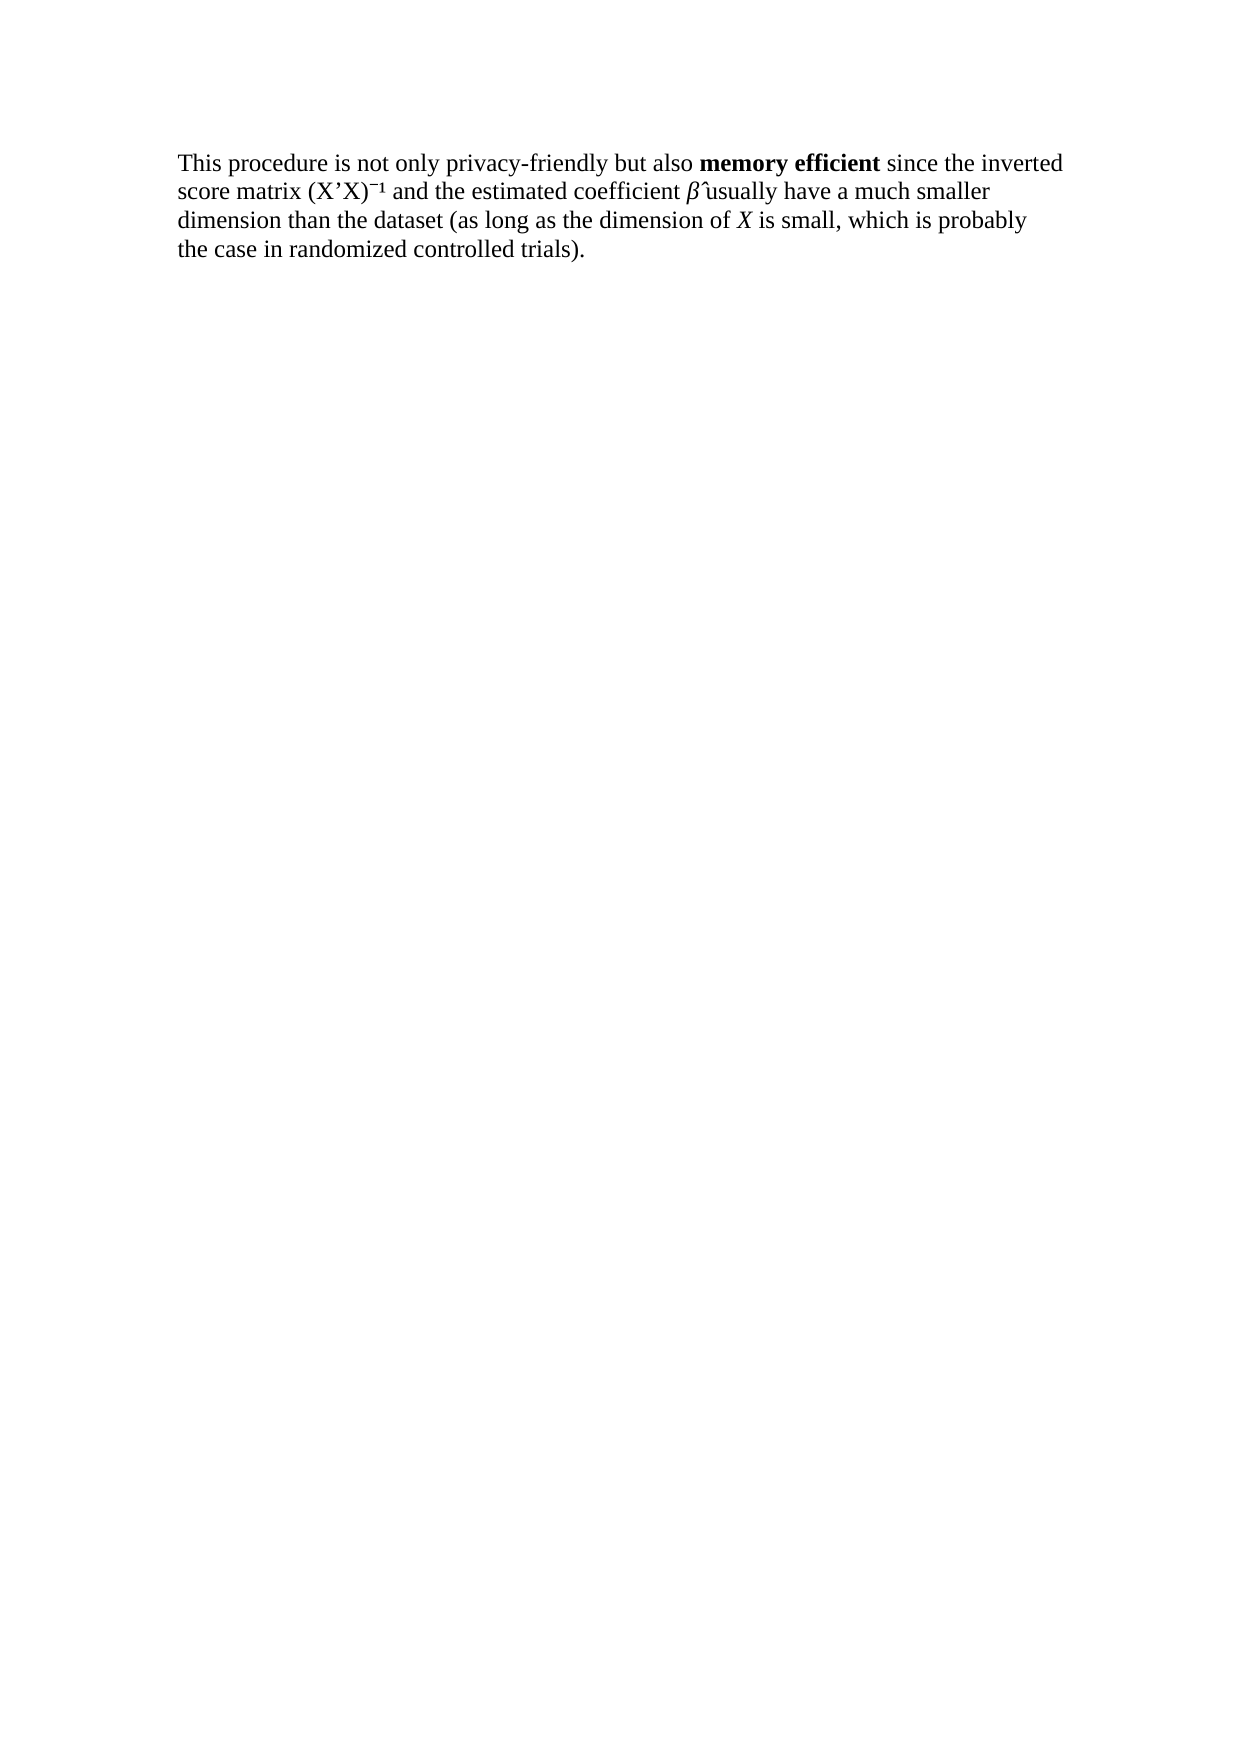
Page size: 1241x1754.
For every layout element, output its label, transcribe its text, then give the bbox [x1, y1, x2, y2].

text This procedure is not only privacy-friendly but also memory efficient since the inverted score matrix (X’X)⁻¹ and the estimated coefficient β̂ usually have a much smaller dimension than the dataset (as long as the dimension of X is small, which is probably the case in randomized controlled trials). [177, 148, 1063, 263]
